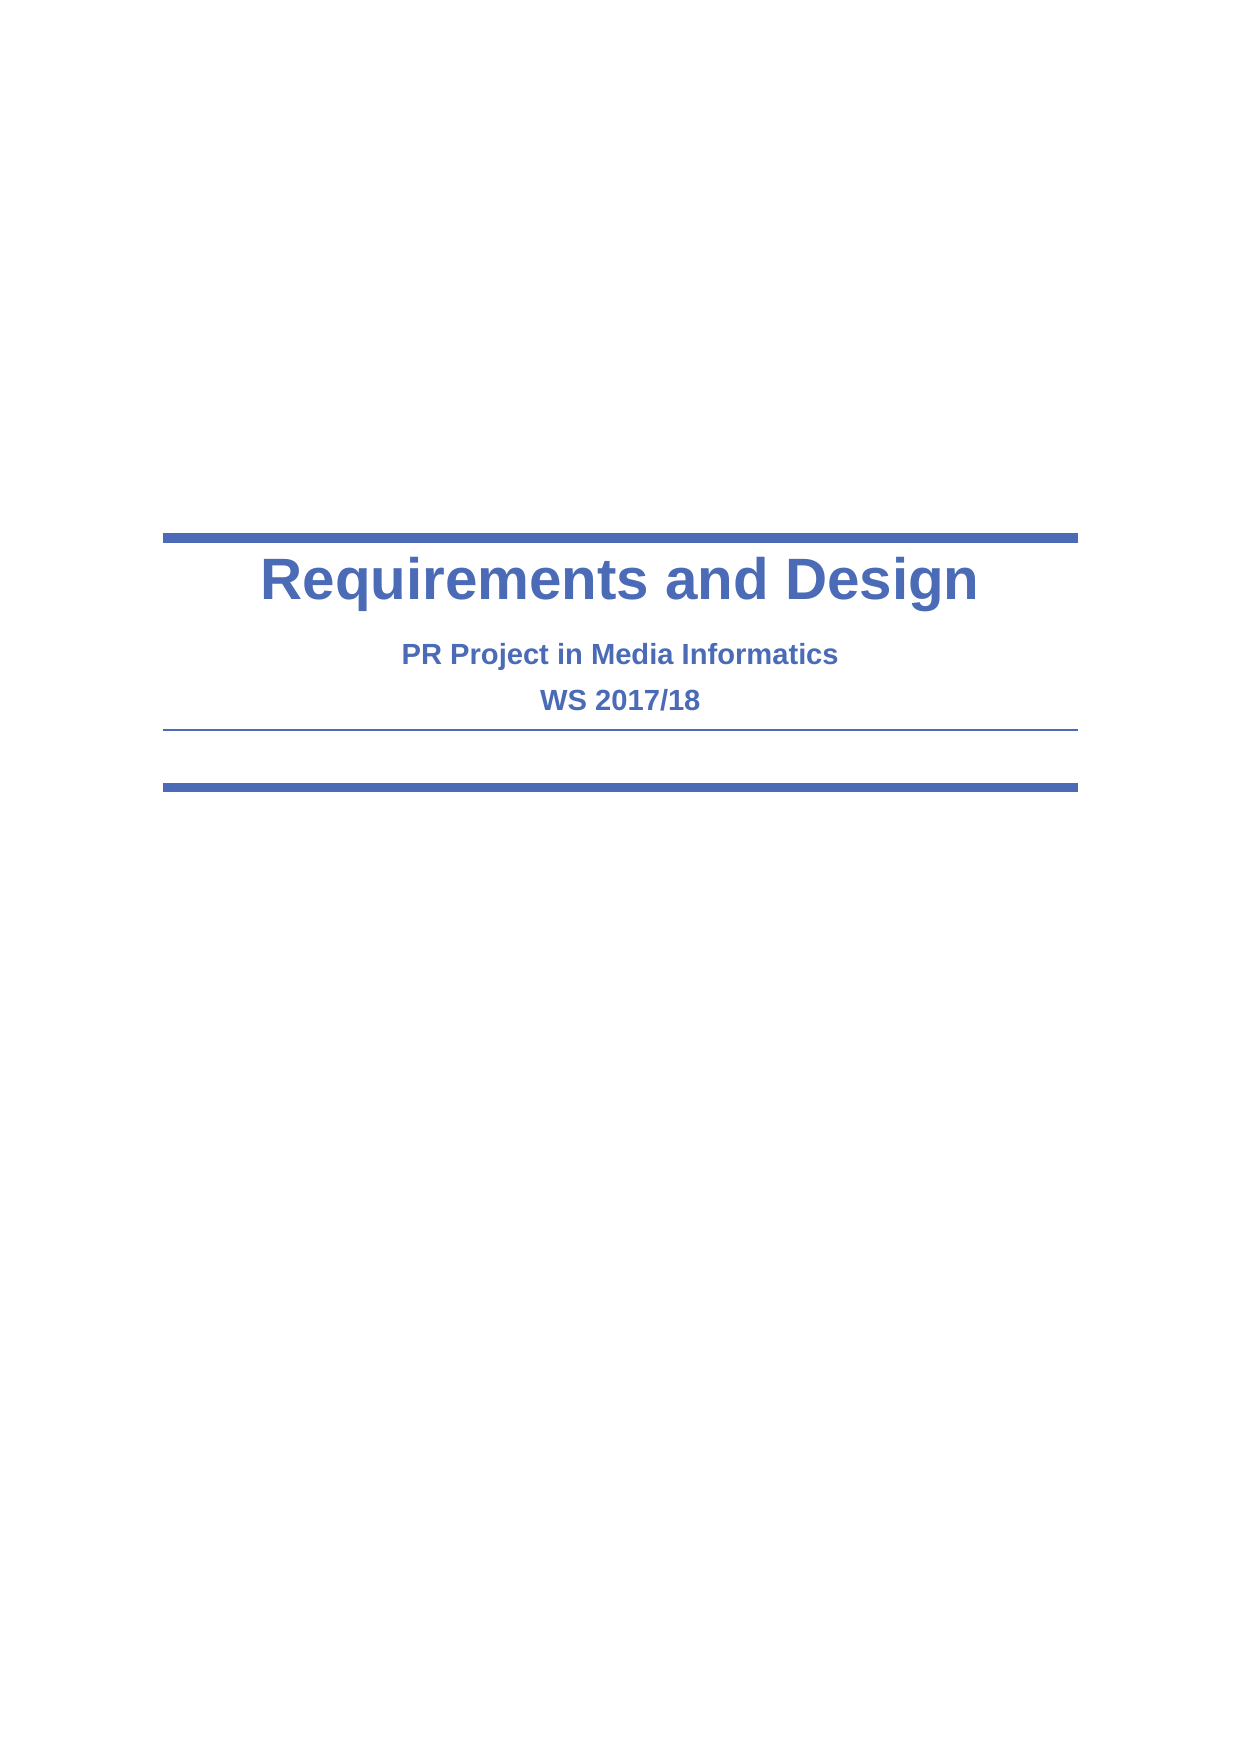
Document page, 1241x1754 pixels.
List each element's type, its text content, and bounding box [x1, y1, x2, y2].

subtitle WS 2017/18 [162, 683, 1078, 716]
title Requirements and Design [162, 534, 1078, 612]
subtitle PR Project in Media Informatics [162, 637, 1078, 670]
